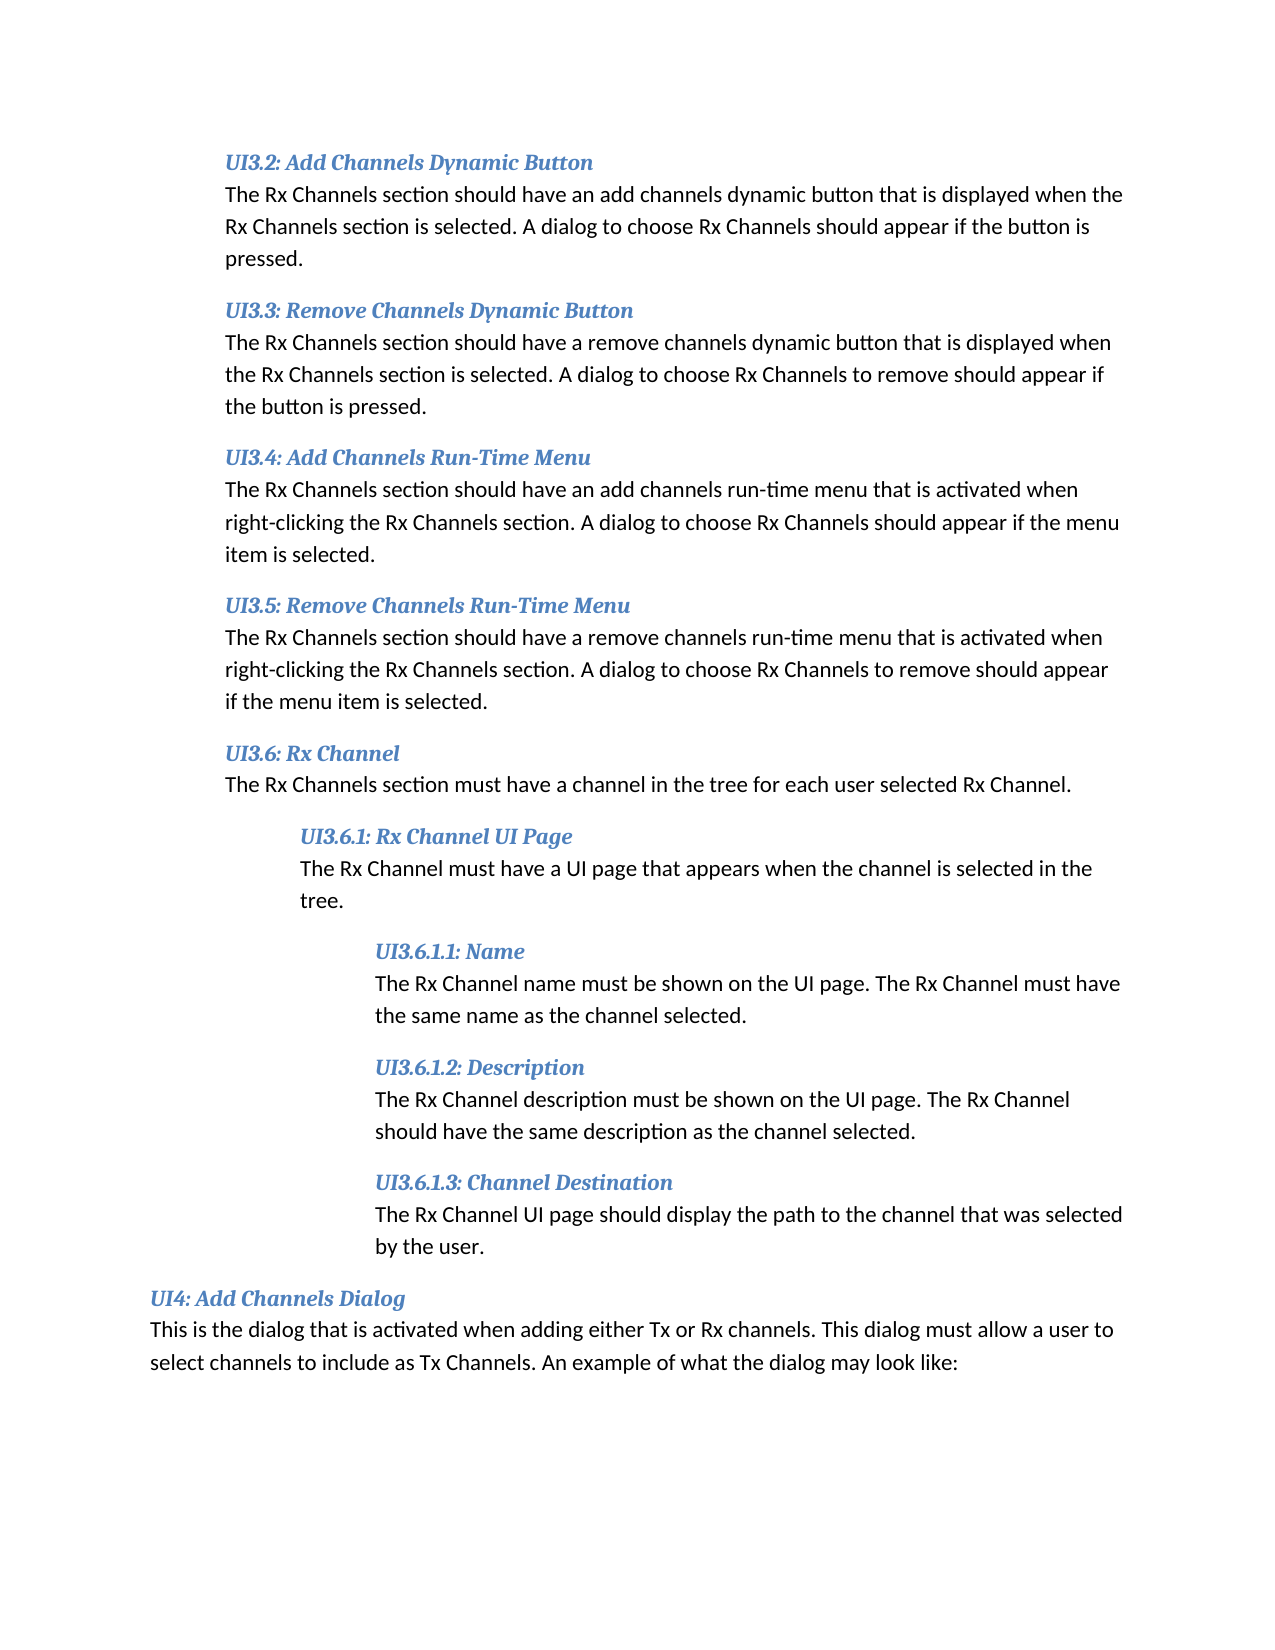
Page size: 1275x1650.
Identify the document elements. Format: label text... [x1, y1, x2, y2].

text The Rx Channel name must be shown on the UI page. The Rx Channel must have the same name as the channel selected. [375, 969, 1125, 1029]
text UI3.2: Add Channels Dynamic Button [150, 150, 1125, 176]
text This is the dialog that is activated when adding either Tx or Rx channels. This dialog must allow a user to select channels to include as Tx Channels. An example of what the dialog may look like: [150, 1316, 1125, 1376]
text The Rx Channel UI page should display the path to the channel that was selected by the user. [375, 1200, 1125, 1260]
text UI3.6.1.2: Description [300, 1054, 1125, 1081]
text The Rx Channels section should have an add channels dynamic button that is displayed when the Rx Channels section is selected. A dialog to choose Rx Channels should appear if the button is pressed. [225, 180, 1125, 273]
text The Rx Channels section should have a remove channels dynamic button that is displayed when the Rx Channels section is selected. A dialog to choose Rx Channels to remove should appear if the button is pressed. [225, 328, 1125, 420]
text The Rx Channels section should have a remove channels run-time menu that is activated when right-clicking the Rx Channels section. A dialog to choose Rx Channels to remove should appear if the menu item is selected. [225, 623, 1125, 715]
text UI4: Add Channels Dialog [150, 1285, 1125, 1312]
text The Rx Channels section should have an add channels run-time menu that is activated when right-clicking the Rx Channels section. A dialog to choose Rx Channels should appear if the menu item is selected. [225, 475, 1125, 568]
text UI3.3: Remove Channels Dynamic Button [150, 298, 1125, 324]
text The Rx Channels section must have a channel in the tree for each user selected Rx Channel. [150, 771, 1125, 799]
text The Rx Channel must have a UI page that appears when the channel is selected in the tree. [300, 854, 1125, 914]
text UI3.6.1.3: Channel Destination [300, 1170, 1125, 1196]
text UI3.6.1: Rx Channel UI Page [225, 824, 1125, 850]
text The Rx Channel description must be shown on the UI page. The Rx Channel should have the same description as the channel selected. [375, 1085, 1125, 1145]
text UI3.6: Rx Channel [150, 740, 1125, 767]
text UI3.5: Remove Channels Run-Time Menu [150, 593, 1125, 619]
text UI3.4: Add Channels Run-Time Menu [150, 445, 1125, 472]
text UI3.6.1.1: Name [300, 939, 1125, 965]
